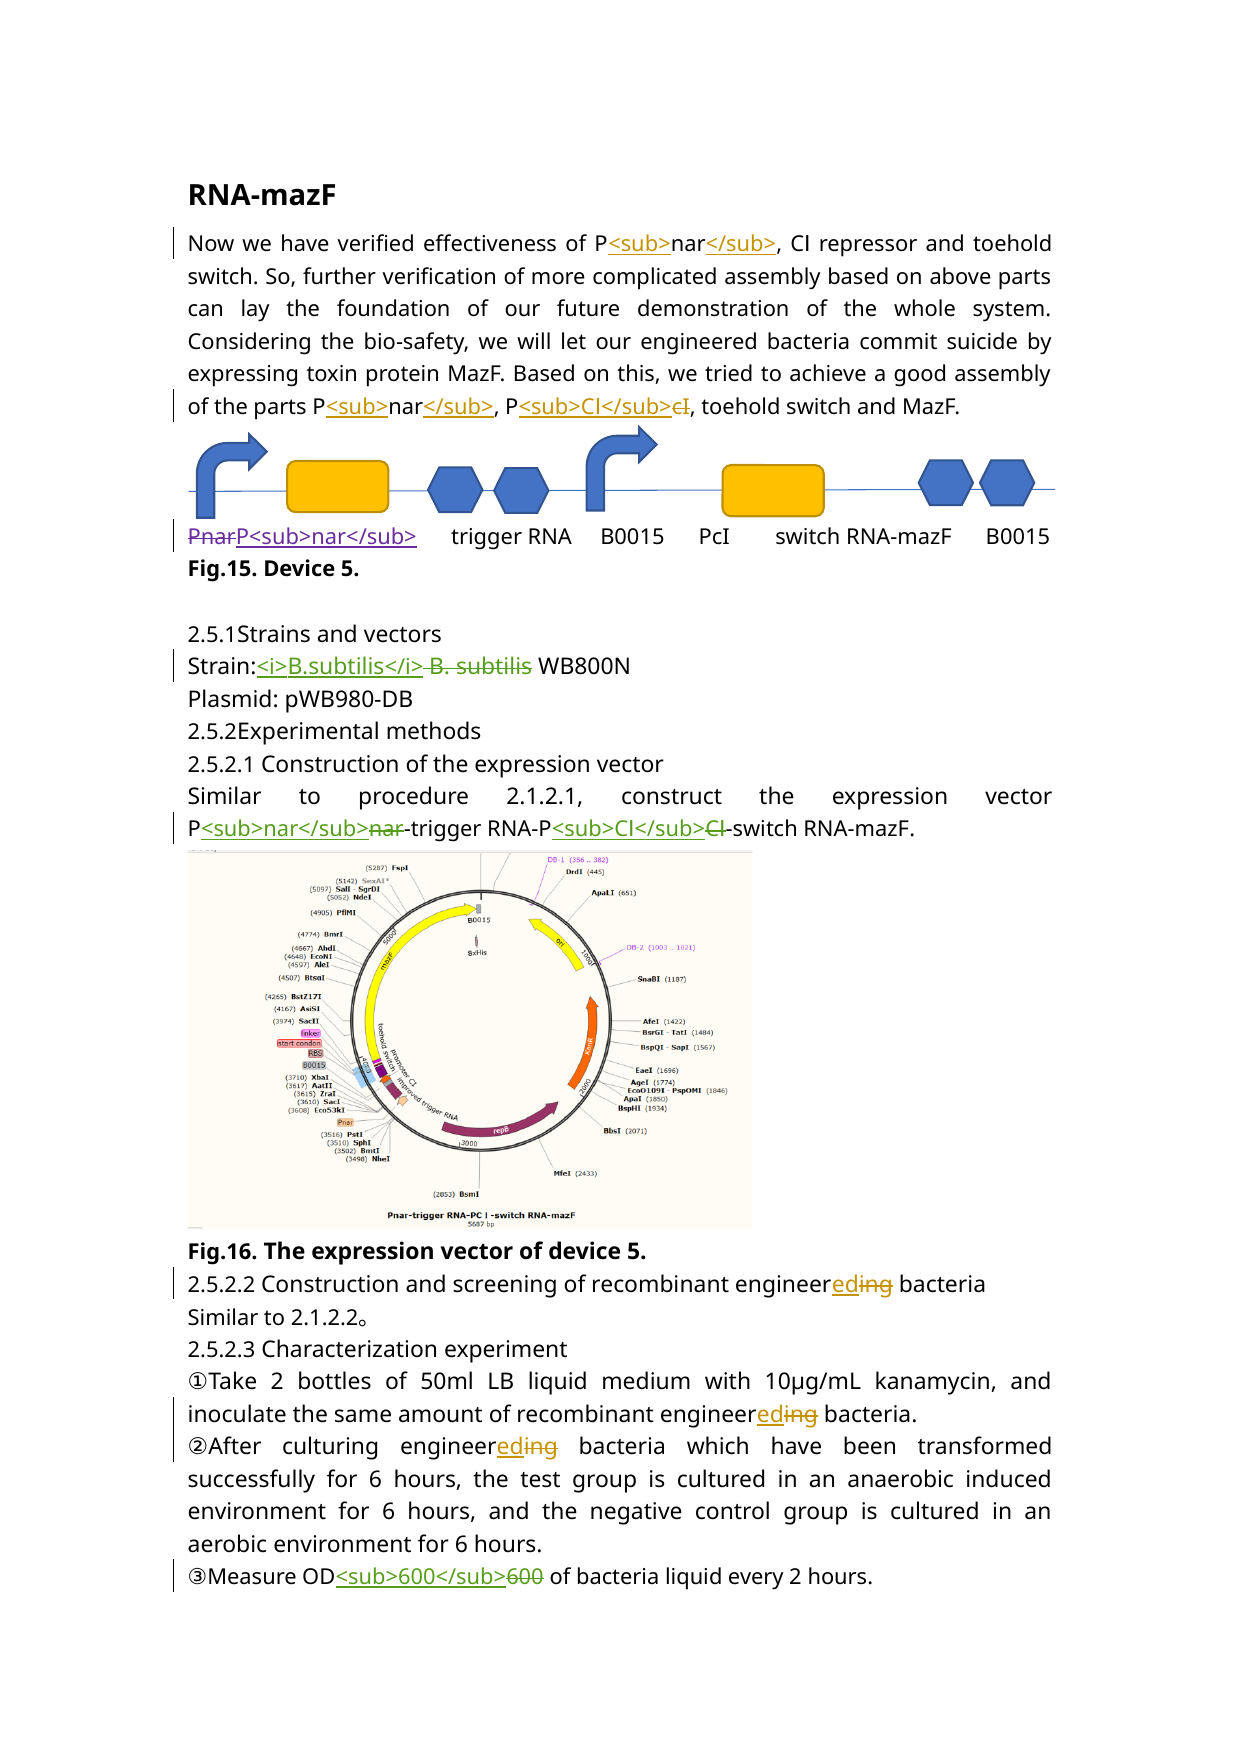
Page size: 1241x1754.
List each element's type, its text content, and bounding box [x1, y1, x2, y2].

text 2.5.1Strains and vectors [187, 617, 1053, 649]
text 2.5.2Experimental methods [187, 714, 1053, 747]
text ②After culturing engineer bacteria which have been transformed successfully for 6 hours, the test group is cultured in an anaerobic induced environment for 6 hours, and the negative control group is cultured in an aerobic environment for 6 hours. [187, 1429, 1053, 1559]
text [187, 162, 1053, 227]
text 2.5.2.1 Construction of the expression vector [187, 747, 1053, 779]
text trigger RNA B0015 PcI switch RNA-mazF B0015 [187, 519, 1053, 552]
text 2.5.2.2 Construction and screening of recombinant engineer bacteria [187, 1267, 1053, 1299]
text Now we have verified effectiveness of Pnar, CⅠ repressor and toehold switch. So, further verification of more complicated assembly based on above parts can lay the foundation of our future demonstration of the whole system. Considering the bio-safety, we will let our engineered bacteria commit suicide by expressing toxin protein MazF. Based on this, we tried to achieve a good assembly of the parts Pnar, P, toehold switch and MazF. [187, 227, 1053, 422]
text Plasmid: pWB980-DB [187, 682, 1053, 714]
text Similar to procedure 2.1.2.1, construct the expression vector P-trigger RNA-P-switch RNA-mazF. [187, 779, 1053, 844]
text Fig.15. Device 5. [187, 552, 1053, 584]
text ③Measure OD of bacteria liquid every 2 hours. [187, 1559, 1053, 1592]
text Similar to 2.1.2.2。 [187, 1299, 1053, 1332]
picture [187, 850, 753, 1229]
text Strain: WB800N [187, 649, 1053, 682]
text 2.5.2.3 Characterization experiment [187, 1332, 1053, 1364]
text ①Take 2 bottles of 50ml LB liquid medium with 10μg/mL kanamycin, and inoculate the same amount of recombinant engineer bacteria. [187, 1364, 1053, 1429]
text Fig.16. The expression vector of device 5. [187, 1234, 1053, 1267]
